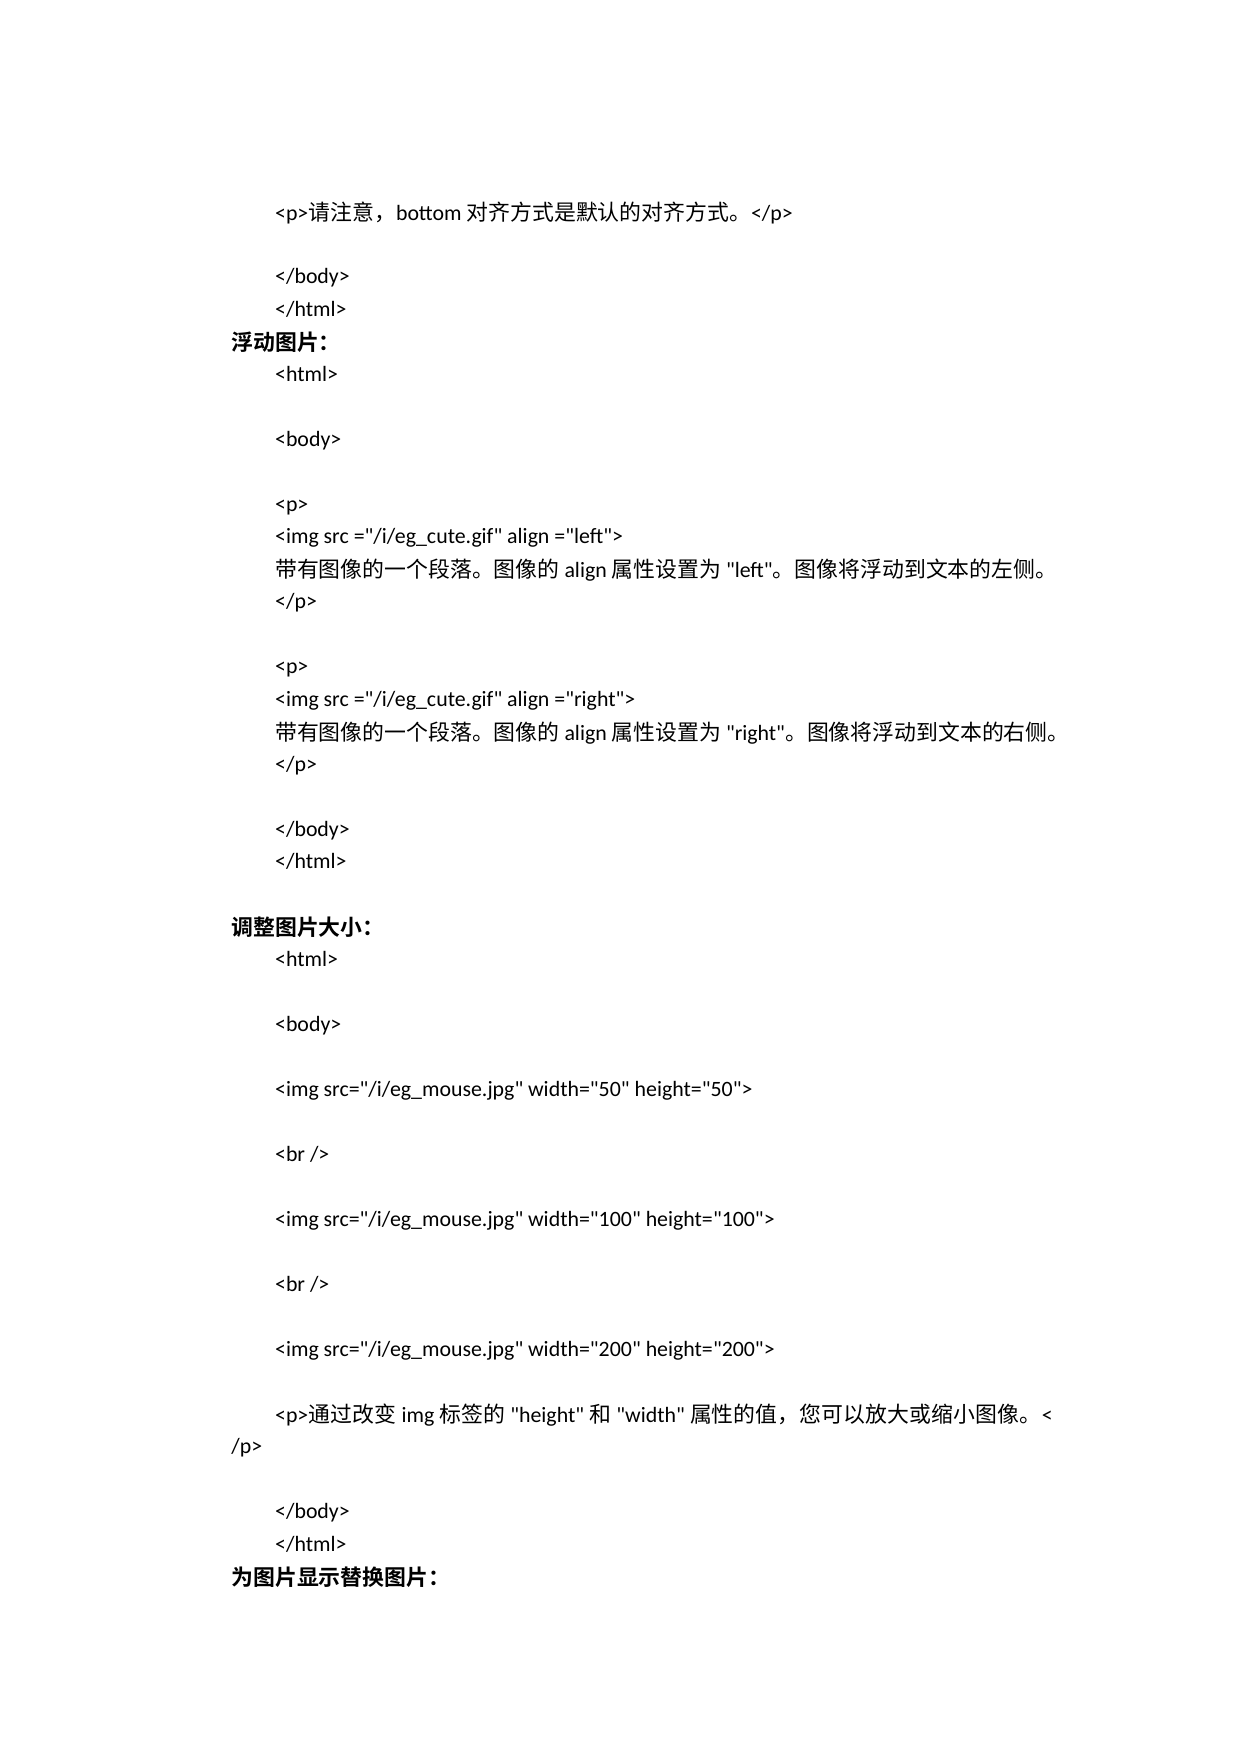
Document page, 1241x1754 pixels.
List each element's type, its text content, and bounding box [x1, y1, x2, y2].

text </p> [231, 747, 1053, 779]
text <body> [231, 1007, 1053, 1039]
text </body> [231, 1494, 1053, 1527]
text </html> [231, 1527, 1053, 1559]
text <p>通过改变 img 标签的 "height" 和 "width" 属性的值，您可以放大或缩小图像。</p> [231, 1397, 1053, 1462]
text 带有图像的一个段落。图像的 align 属性设置为 "right"。图像将浮动到文本的右侧。 [231, 714, 1053, 747]
text 带有图像的一个段落。图像的 align 属性设置为 "left"。图像将浮动到文本的左侧。 [231, 552, 1053, 584]
text </html> [231, 844, 1053, 877]
text <br /> [231, 1267, 1053, 1299]
text <img src ="/i/eg_cute.gif" align ="left"> [231, 519, 1053, 552]
text <p> [231, 649, 1053, 682]
text </p> [231, 584, 1053, 617]
text <br /> [231, 1137, 1053, 1169]
text 为图片显示替换图片： [187, 1559, 1053, 1592]
text <p>请注意，bottom 对齐方式是默认的对齐方式。</p> [231, 194, 1053, 227]
text <img src="/i/eg_mouse.jpg" width="50" height="50"> [231, 1072, 1053, 1104]
text </html> [231, 292, 1053, 324]
text <img src="/i/eg_mouse.jpg" width="200" height="200"> [231, 1332, 1053, 1364]
text 调整图片大小： [187, 909, 1053, 942]
text <img src="/i/eg_mouse.jpg" width="100" height="100"> [231, 1202, 1053, 1234]
text </body> [231, 259, 1053, 292]
text </body> [231, 812, 1053, 844]
text 浮动图片： [187, 324, 1053, 357]
text <img src ="/i/eg_cute.gif" align ="right"> [231, 682, 1053, 714]
text <html> [231, 942, 1053, 974]
text <body> [231, 422, 1053, 454]
text <p> [231, 487, 1053, 519]
text <html> [231, 357, 1053, 389]
